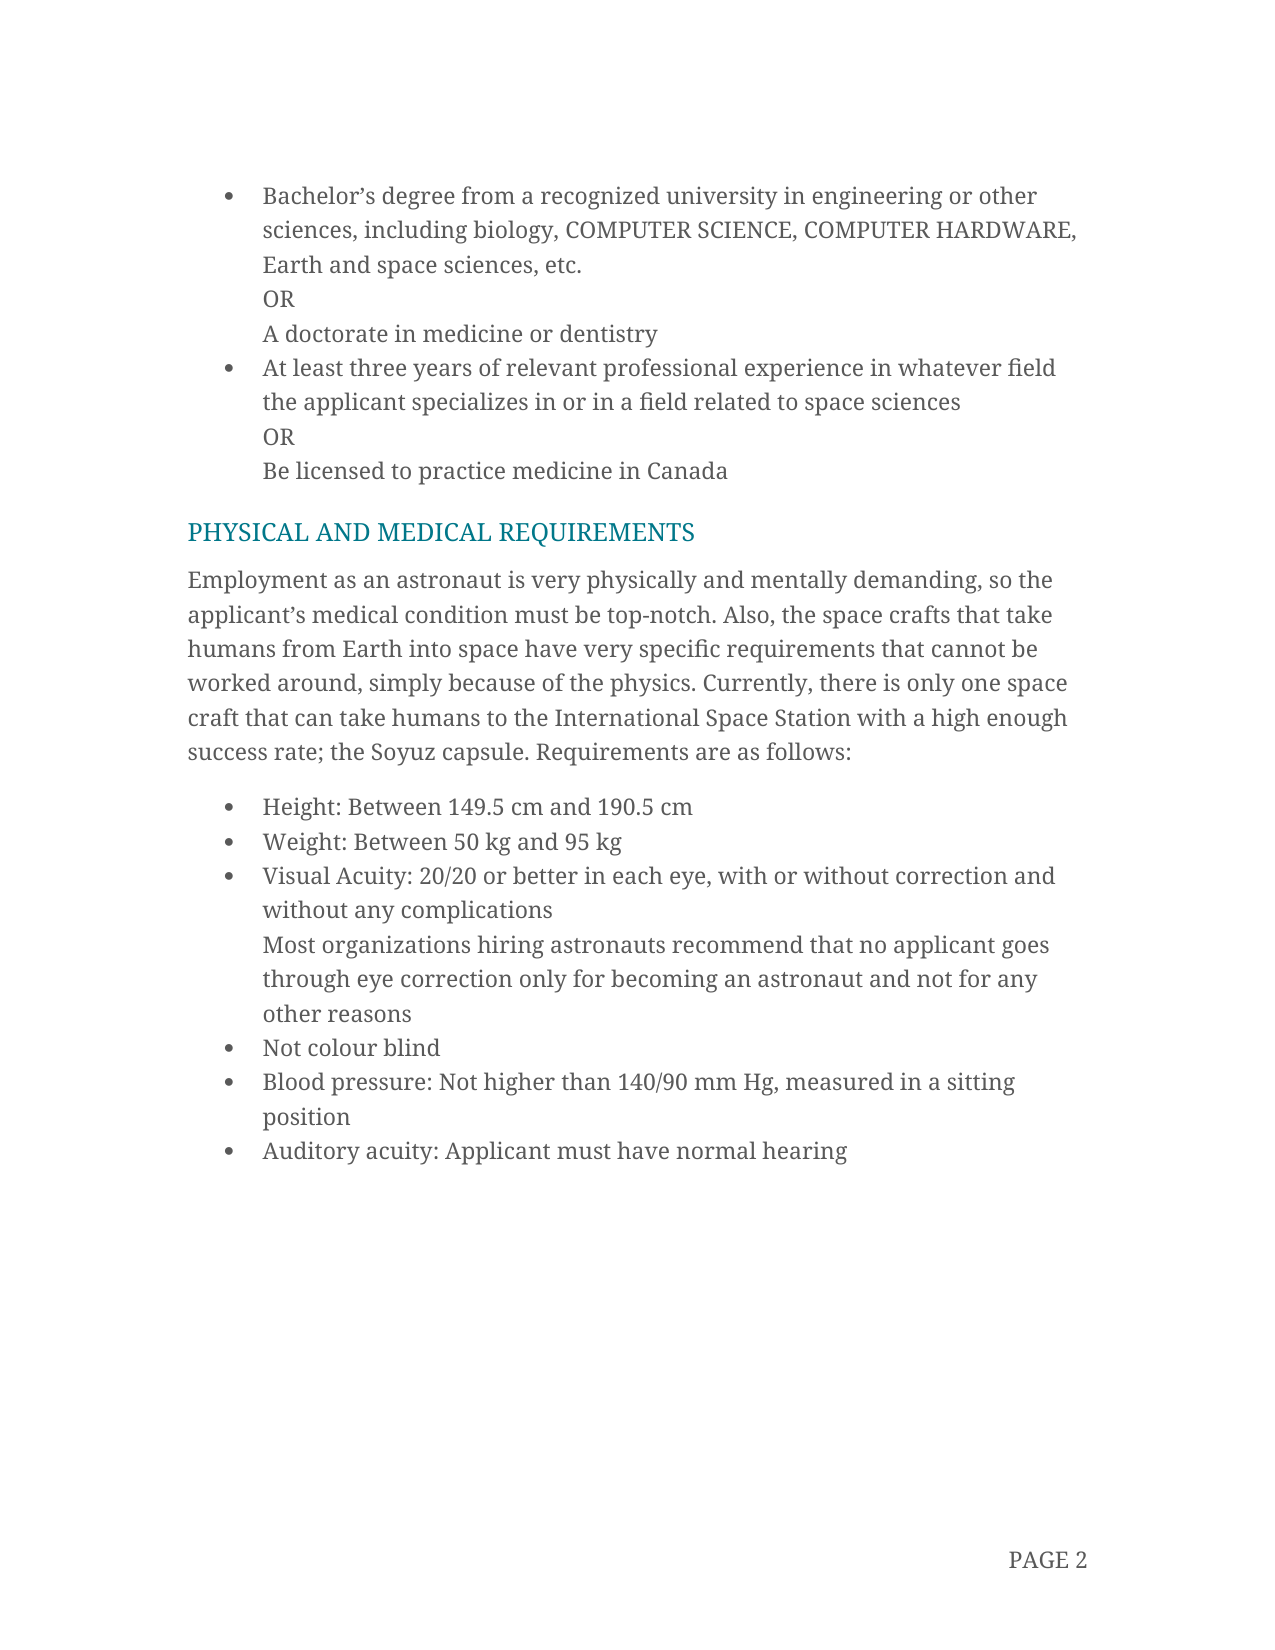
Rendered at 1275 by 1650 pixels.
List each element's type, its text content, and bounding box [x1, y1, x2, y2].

list At least three years of relevant professional experience in whatever field the applicant specializes in or in a field related to space sciences OR Be licensed to practice medicine in Canada [225, 352, 1087, 486]
list Auditory acuity: Applicant must have normal hearing [225, 1135, 1087, 1166]
list Visual Acuity: 20/20 or better in each eye, with or without correction and without any complications Most organizations hiring astronauts recommend that no applicant goes through eye correction only for becoming an astronaut and not for any other reasons [225, 860, 1087, 1029]
list Not colour blind [225, 1032, 1087, 1063]
text Employment as an astronaut is very physically and mentally demanding, so the applicant’s medical condition must be top-notch. Also, the space crafts that take humans from Earth into space have very specific requirements that cannot be worked around, simply because of the physics. Currently, there is only one space craft that can take humans to the International Space Station with a high enough success rate; the Soyuz capsule. Requirements are as follows: [187, 564, 1087, 767]
list Blood pressure: Not higher than 140/90 mm Hg, measured in a sitting position [225, 1066, 1087, 1132]
list Height: Between 149.5 cm and 190.5 cm [225, 791, 1087, 823]
subtitle Physical and Medical Requirements [187, 514, 1087, 548]
list Weight: Between 50 kg and 95 kg [225, 826, 1087, 857]
list Bachelor’s degree from a recognized university in engineering or other sciences, including biology, COMPUTER SCIENCE, COMPUTER HARDWARE, Earth and space sciences, etc. OR A doctorate in medicine or dentistry [225, 180, 1087, 349]
